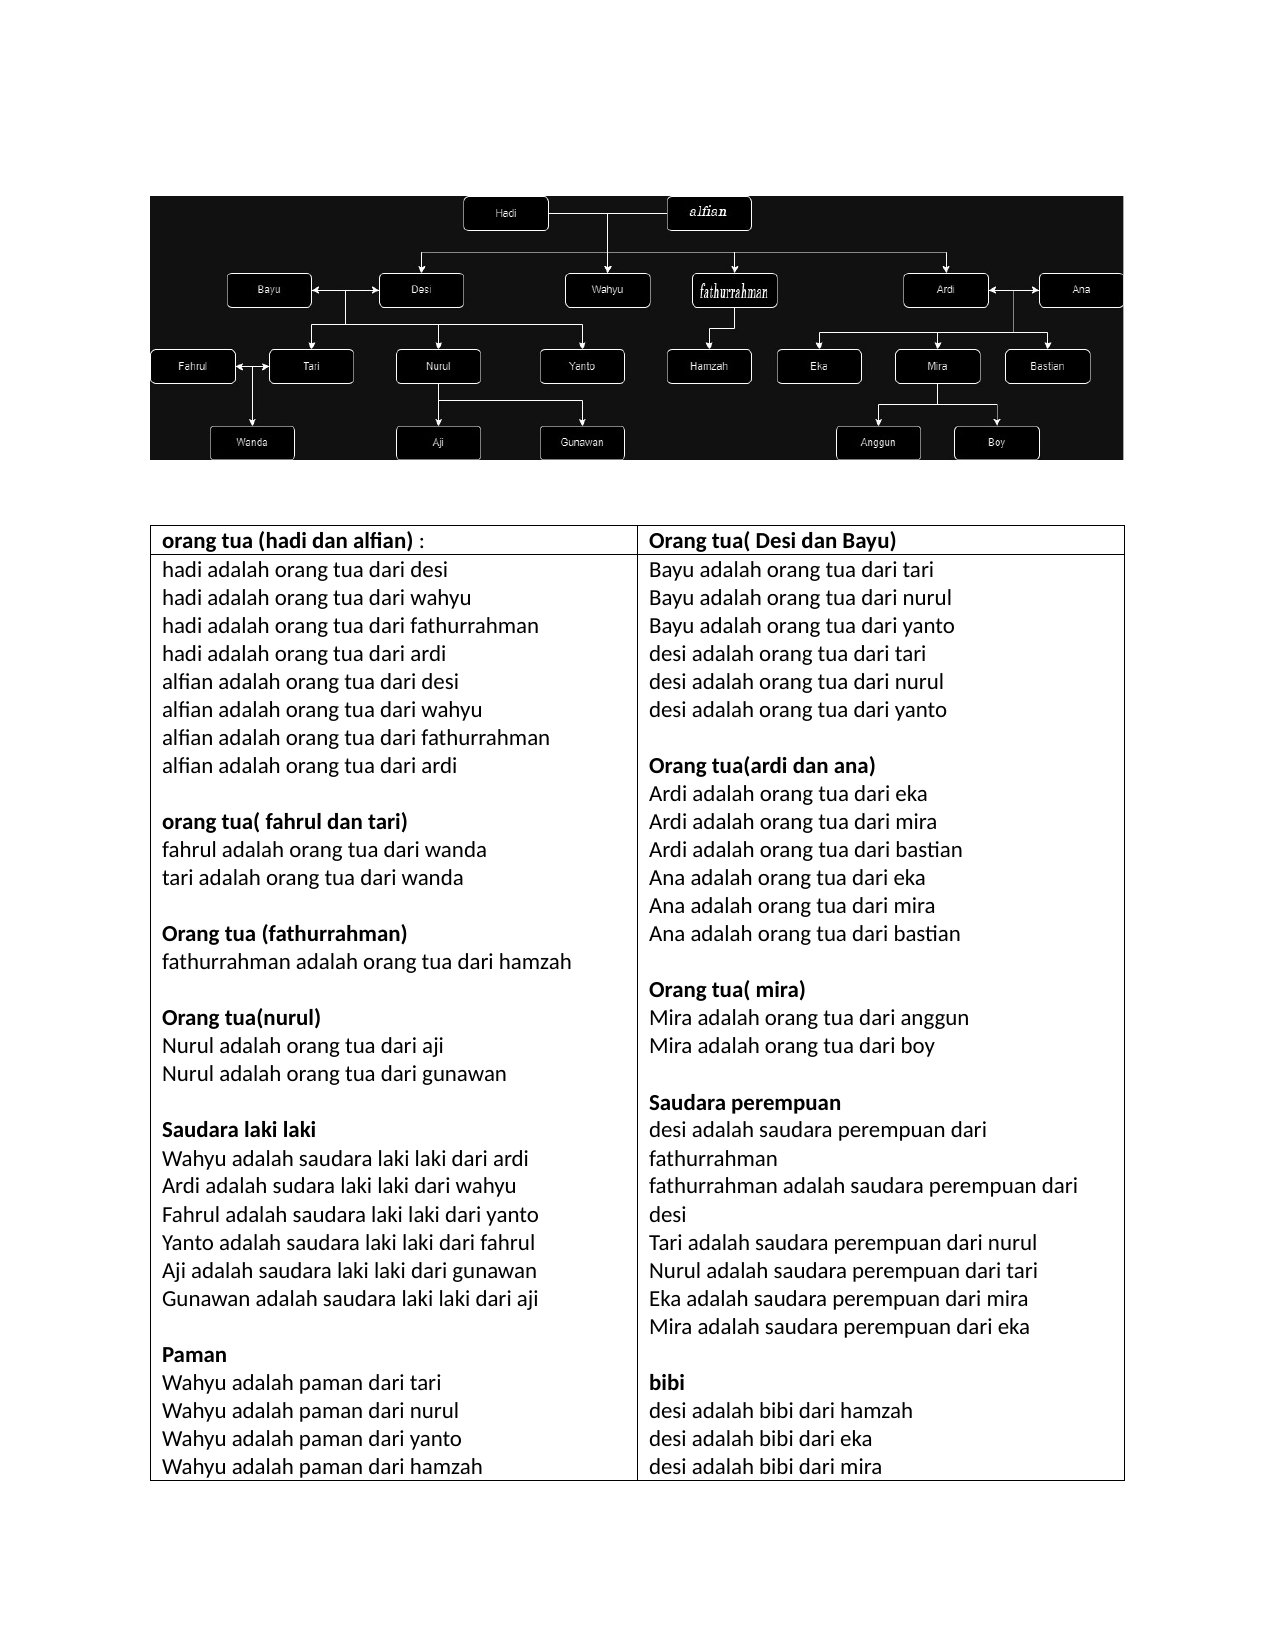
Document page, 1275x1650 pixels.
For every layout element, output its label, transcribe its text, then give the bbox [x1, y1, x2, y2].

picture [150, 196, 1124, 460]
table_header orang tua (hadi dan alfian) : [151, 526, 637, 554]
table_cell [151, 555, 637, 1480]
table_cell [638, 555, 1124, 1480]
table_header Orang tua( Desi dan Bayu) [638, 526, 1124, 554]
